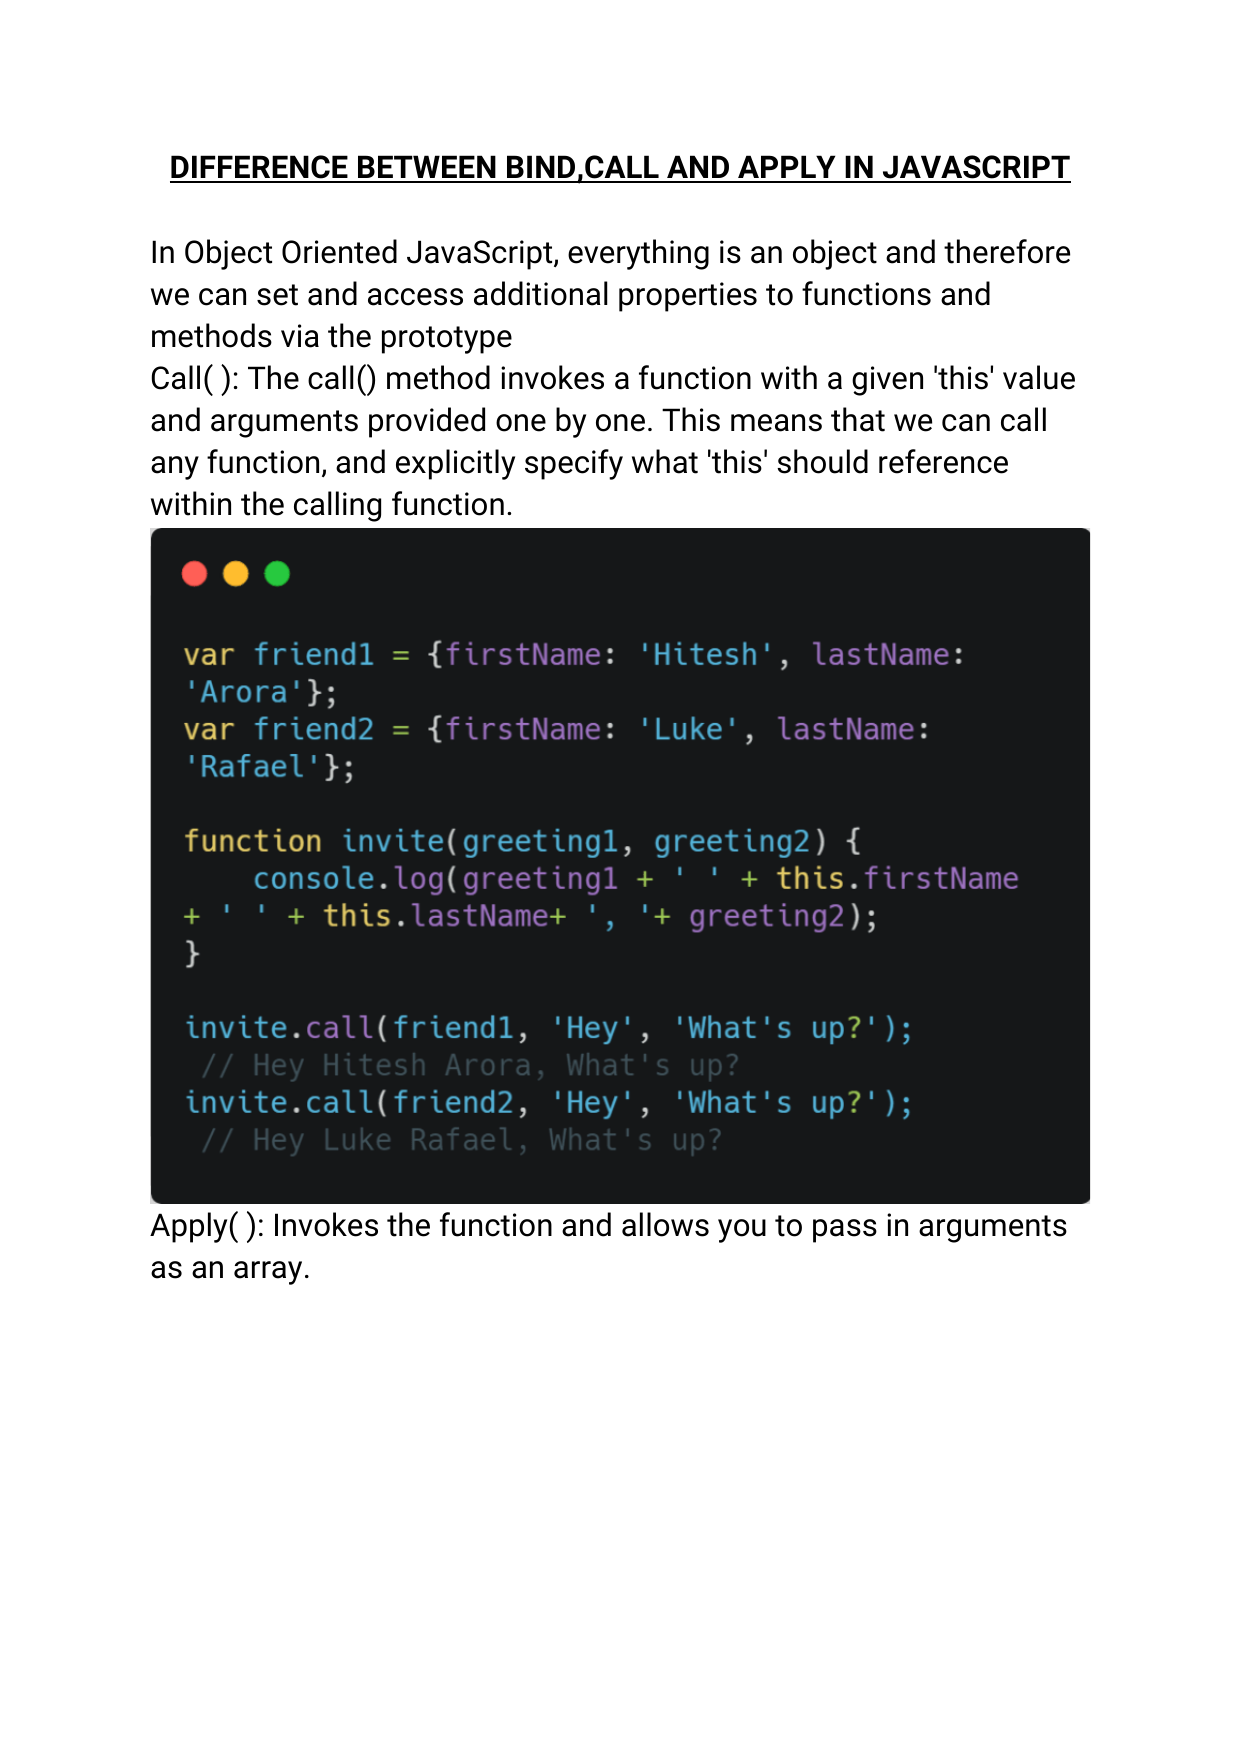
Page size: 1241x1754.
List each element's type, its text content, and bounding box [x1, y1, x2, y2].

text DIFFERENCE BETWEEN BIND,CALL AND APPLY IN JAVASCRIPT [150, 150, 1090, 187]
text Call( ): The call() method invokes a function with a given 'this' value and arguments provided one by one. This means that we can call any function, and explicitly specify what 'this' should reference within the calling function. [150, 360, 1090, 523]
text In Object Oriented JavaScript, everything is an object and therefore we can set and access additional properties to functions and methods via the prototype [150, 234, 1090, 355]
picture [150, 528, 1091, 1204]
text Apply( ): Invokes the function and allows you to pass in arguments as an array. [150, 1208, 1090, 1286]
